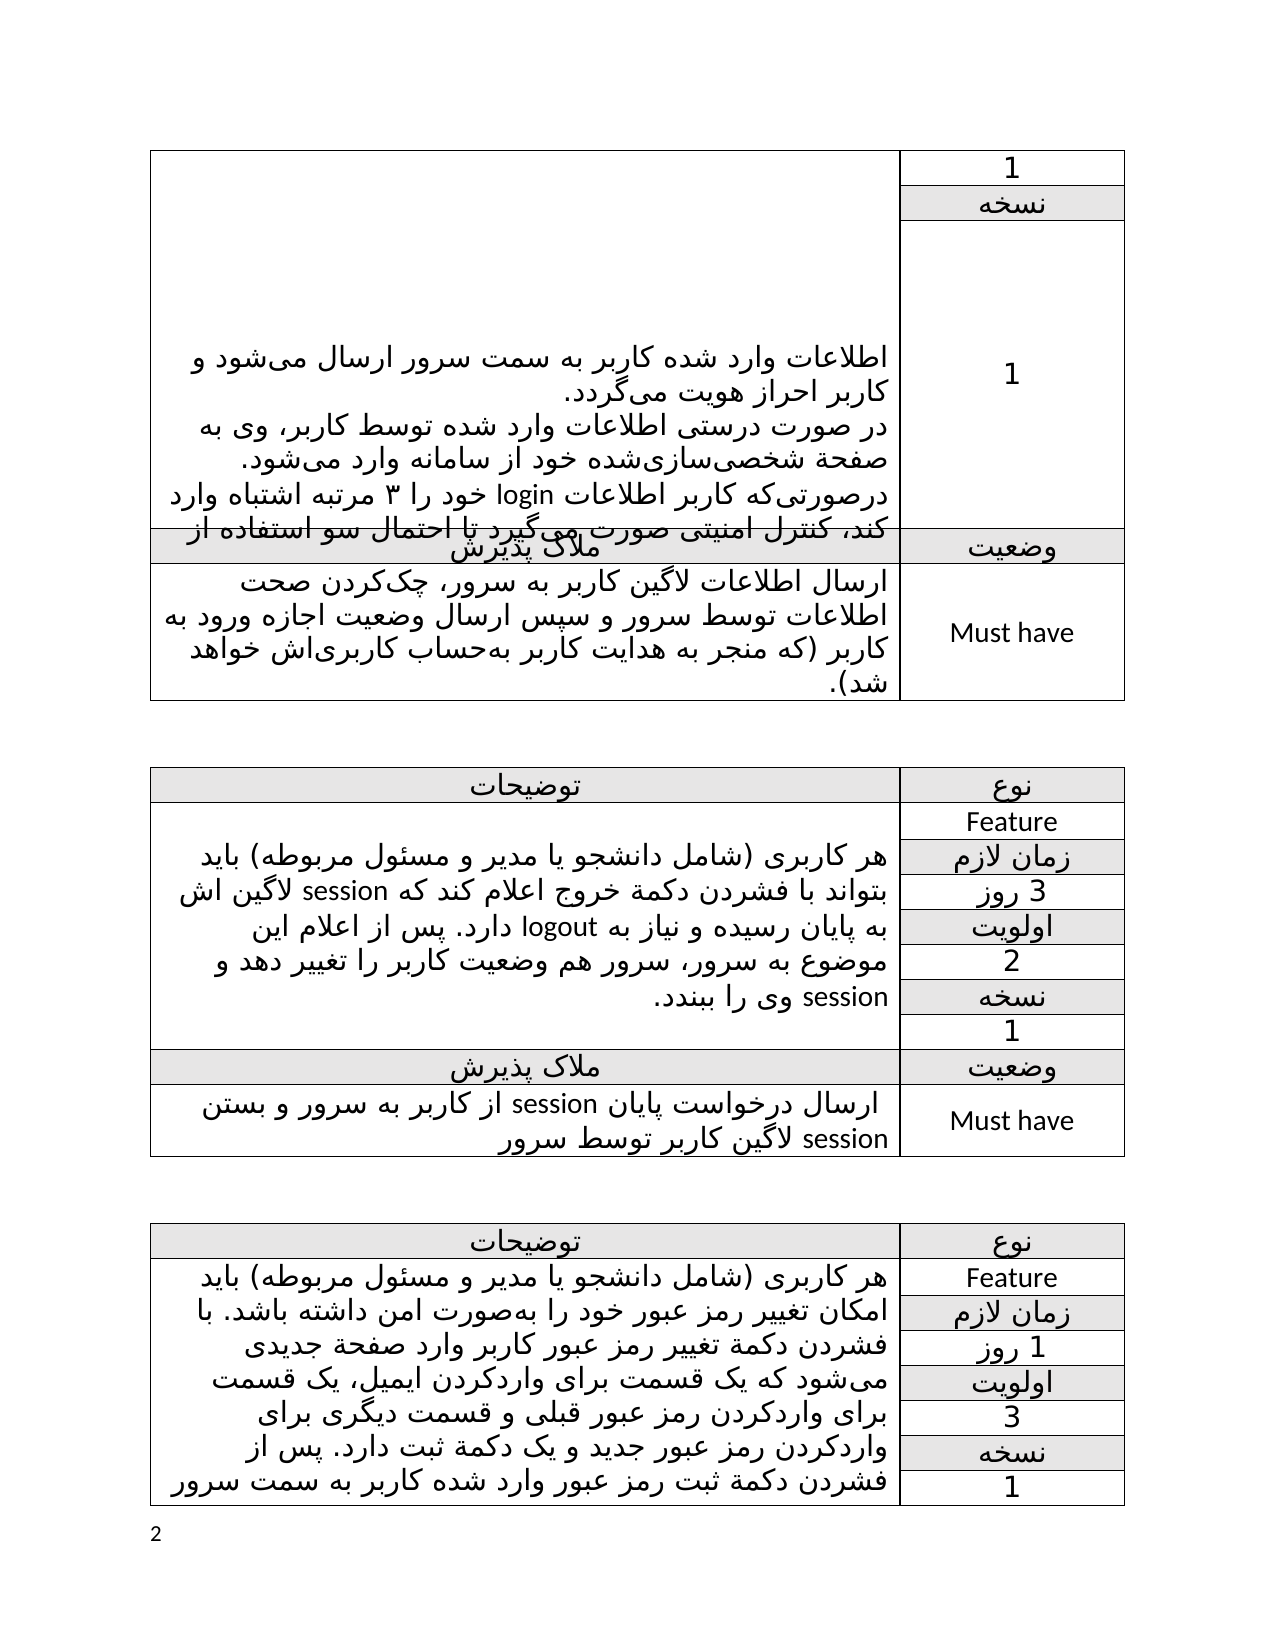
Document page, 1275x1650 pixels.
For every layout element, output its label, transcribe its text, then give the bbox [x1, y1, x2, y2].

table_cell 1 [901, 221, 1124, 528]
table_cell نسخه [901, 980, 1124, 1014]
table_cell زمان لازم [901, 840, 1124, 874]
table_cell Feature [901, 1259, 1124, 1295]
table_cell 3 روز [901, 875, 1124, 909]
table_cell 1 [901, 1015, 1124, 1049]
table_cell 1 [901, 151, 1124, 185]
table_cell هر کاربری (شامل دانشجو یا مدیر و مسئول مربوطه) باید بتواند با فشردن دکمة خروج اعلام کند که session لاگین اش به پایان رسیده و نیاز به logout دارد. پس از اعلام این موضوع به سرور، سرور هم وضعیت کاربر را تغییر دهد و session وی را ببندد. [151, 803, 899, 1049]
table_cell 3 [901, 1401, 1124, 1435]
table_cell 1 روز [901, 1331, 1124, 1365]
table_header توضیحات [151, 768, 899, 802]
table_cell Feature [901, 803, 1124, 839]
table_cell اولویت [901, 1366, 1124, 1400]
table_header نوع [901, 1224, 1124, 1258]
table_cell ارسال درخواست پایان session از کاربر به سرور و بستن session لاگین کاربر توسط سرور [151, 1085, 899, 1156]
table_header توضیحات [151, 1224, 899, 1258]
table_cell ملاک پذیرش [151, 1050, 899, 1084]
table_cell ارسال اطلاعات لاگین کاربر به سرور، چک‌کردن صحت اطلاعات توسط سرور و سپس ارسال وضعیت اجازه ورود به کاربر (که منجر به هدایت کاربر به‌حساب کاربری‌اش خواهد شد). [151, 564, 899, 700]
table_cell Must have [901, 1085, 1124, 1156]
table_cell ملاک پذیرش [151, 529, 899, 563]
table_cell زمان لازم [901, 1296, 1124, 1330]
table_cell Must have [901, 564, 1124, 700]
table_header نوع [901, 768, 1124, 802]
table_cell 2 [901, 945, 1124, 979]
table_cell وضعیت [901, 1050, 1124, 1084]
table_cell 1 [901, 1471, 1124, 1505]
table_cell وضعیت [901, 529, 1124, 563]
table_cell اولویت [901, 910, 1124, 944]
table_cell نسخه [901, 1436, 1124, 1470]
table_cell هر کاربری (شامل دانشجو یا مدیر و مسئول مربوطه) باید امکان تغییر رمز عبور خود را به‌صورت امن داشته باشد. با فشردن دکمة تغییر رمز عبور کاربر وارد صفحة جدیدی می‌شود که یک قسمت برای واردکردن ایمیل، یک قسمت برای واردکردن رمز عبور قبلی و قسمت دیگری برای واردکردن رمز عبور جدید و یک دکمة ثبت دارد. پس از فشردن دکمة ثبت رمز عبور وارد شده کاربر به سمت سرور ارسال می‌شود و درستی آن بررسی می‌شود. در صورت درست بودن رمز عبور قبلی، رمز ذخیره شده برای کاربر تغییر می‌یابد و رمز جدید جایگزین رمز قبلی می‌شود و کاربر به صفحة لاگین باز می‌گردد و مجدداً اقدام به ورود می‌کند. [151, 1259, 899, 1505]
table_cell نسخه [901, 186, 1124, 220]
